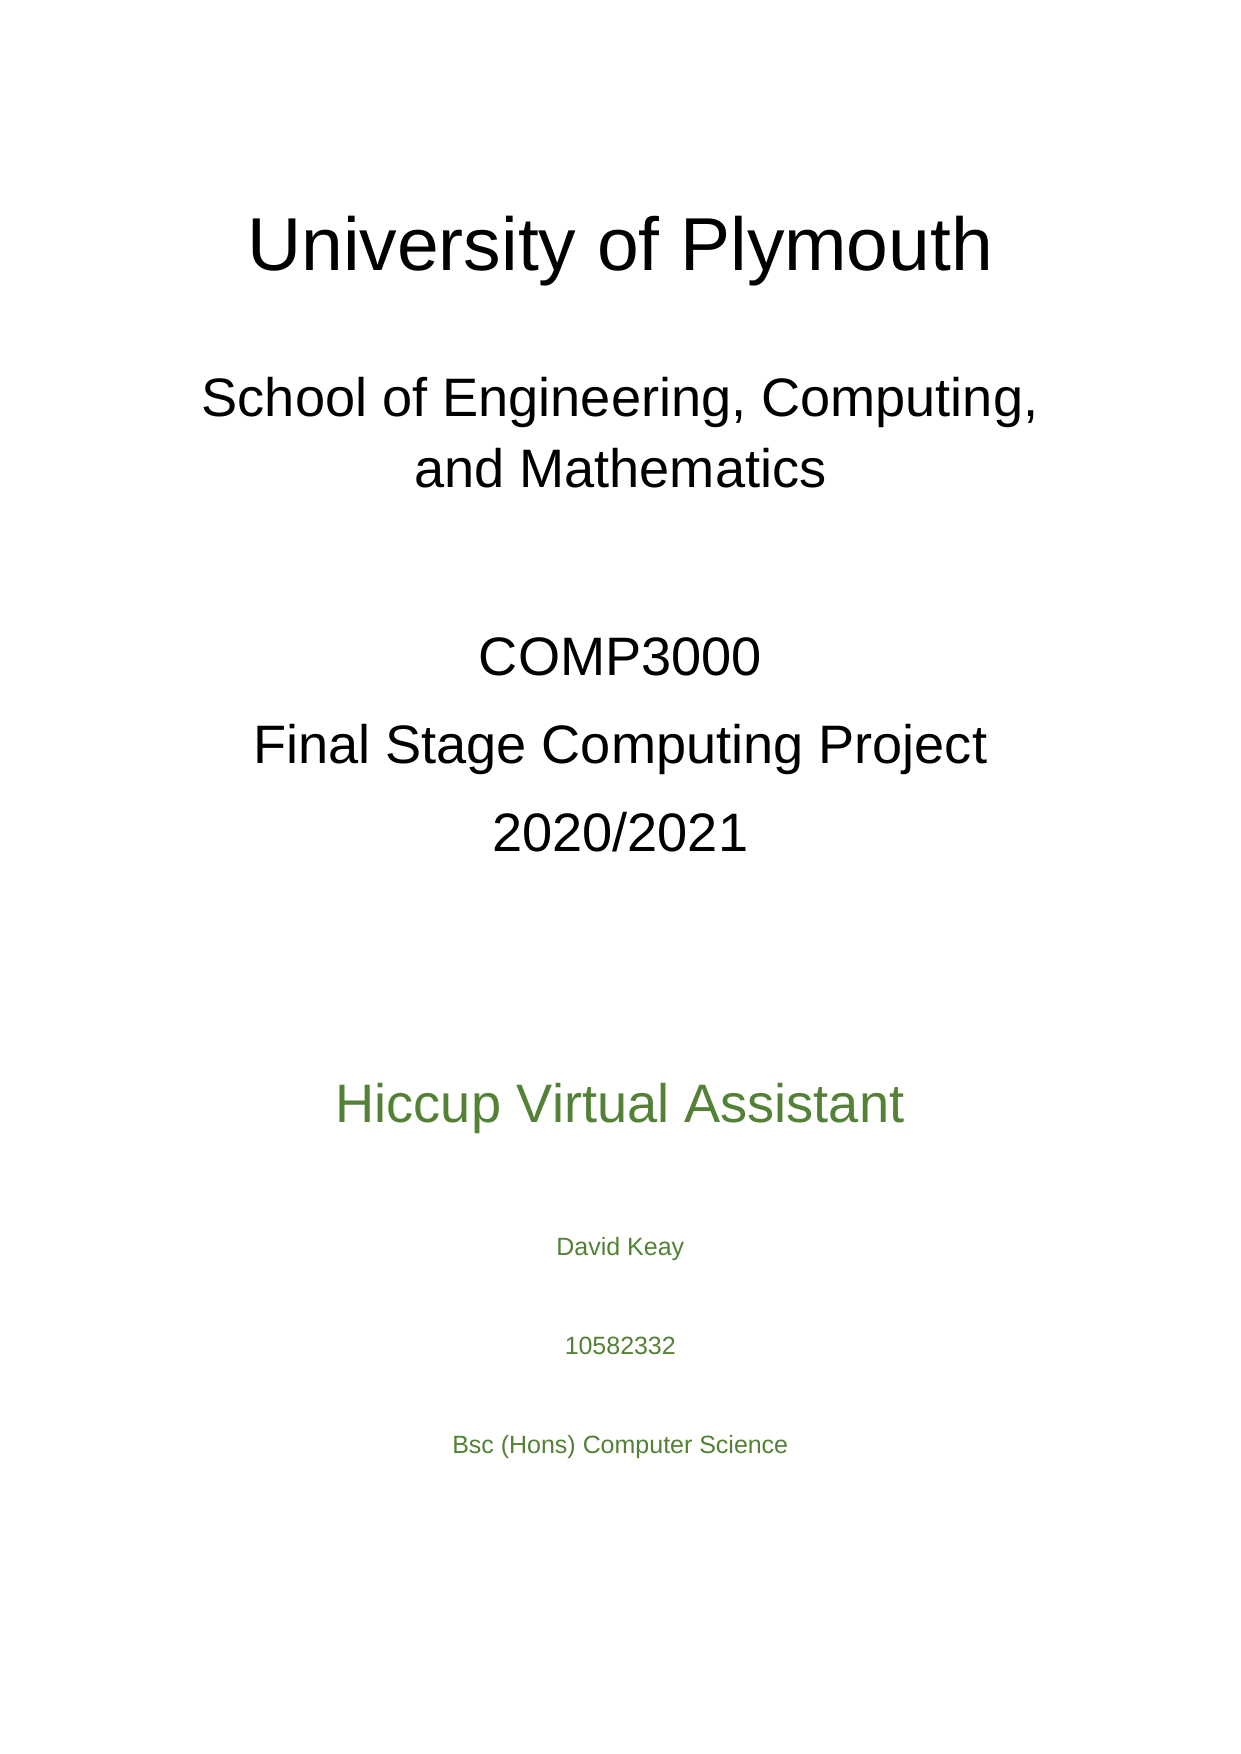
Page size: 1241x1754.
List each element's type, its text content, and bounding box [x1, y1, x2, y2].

text COMP3000 [150, 624, 1090, 687]
text Bsc (Hons) Computer Science [150, 1430, 1090, 1459]
text 10582332 [150, 1331, 1090, 1360]
text Final Stage Computing Project [150, 713, 1090, 775]
text School of Engineering, Computing, and Mathematics [150, 365, 1090, 499]
text Hiccup Virtual Assistant [150, 1072, 1090, 1134]
text University of Plymouth [150, 200, 1090, 286]
text 2020/2021 [150, 801, 1090, 863]
text David Keay [150, 1232, 1090, 1260]
